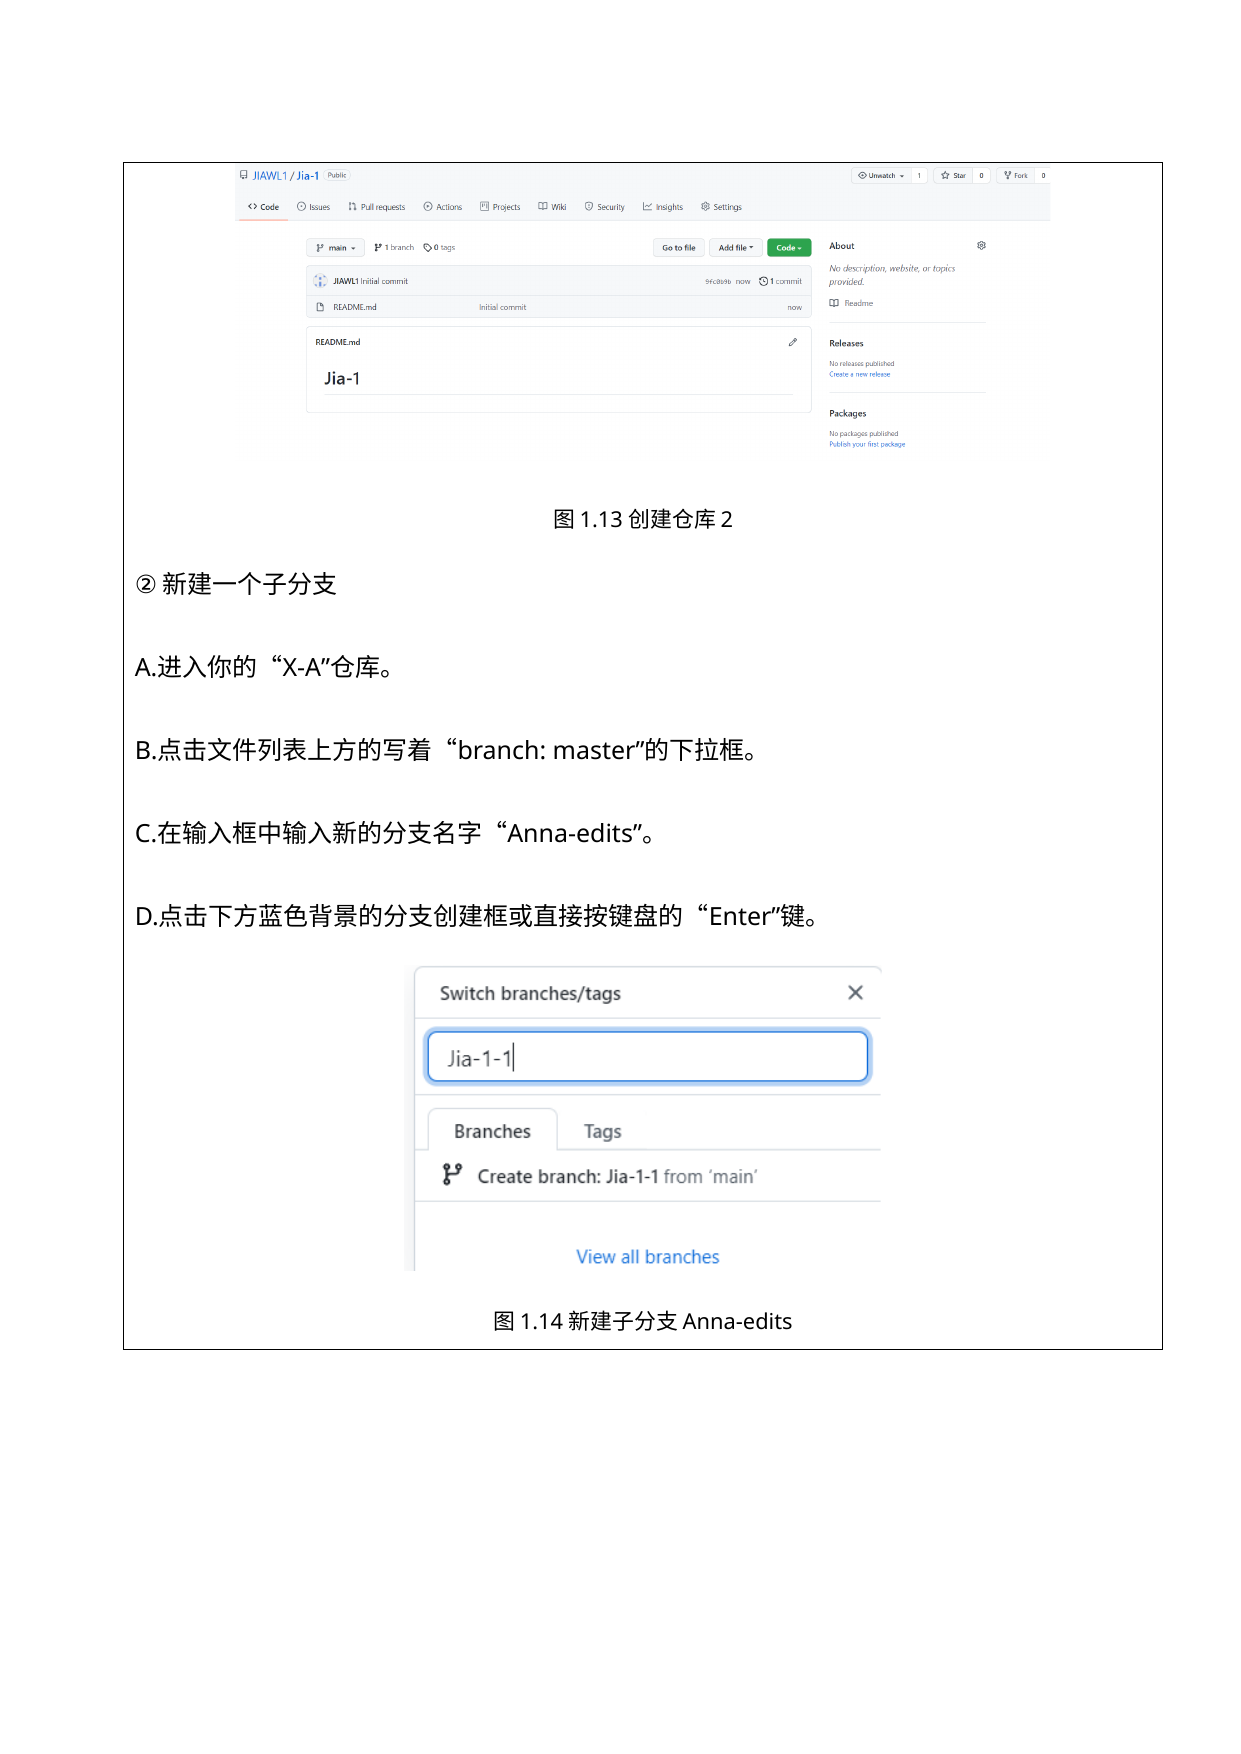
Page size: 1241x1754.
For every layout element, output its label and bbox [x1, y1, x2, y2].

picture [235, 163, 1051, 461]
table_cell [124, 163, 1162, 1349]
picture [404, 965, 882, 1271]
